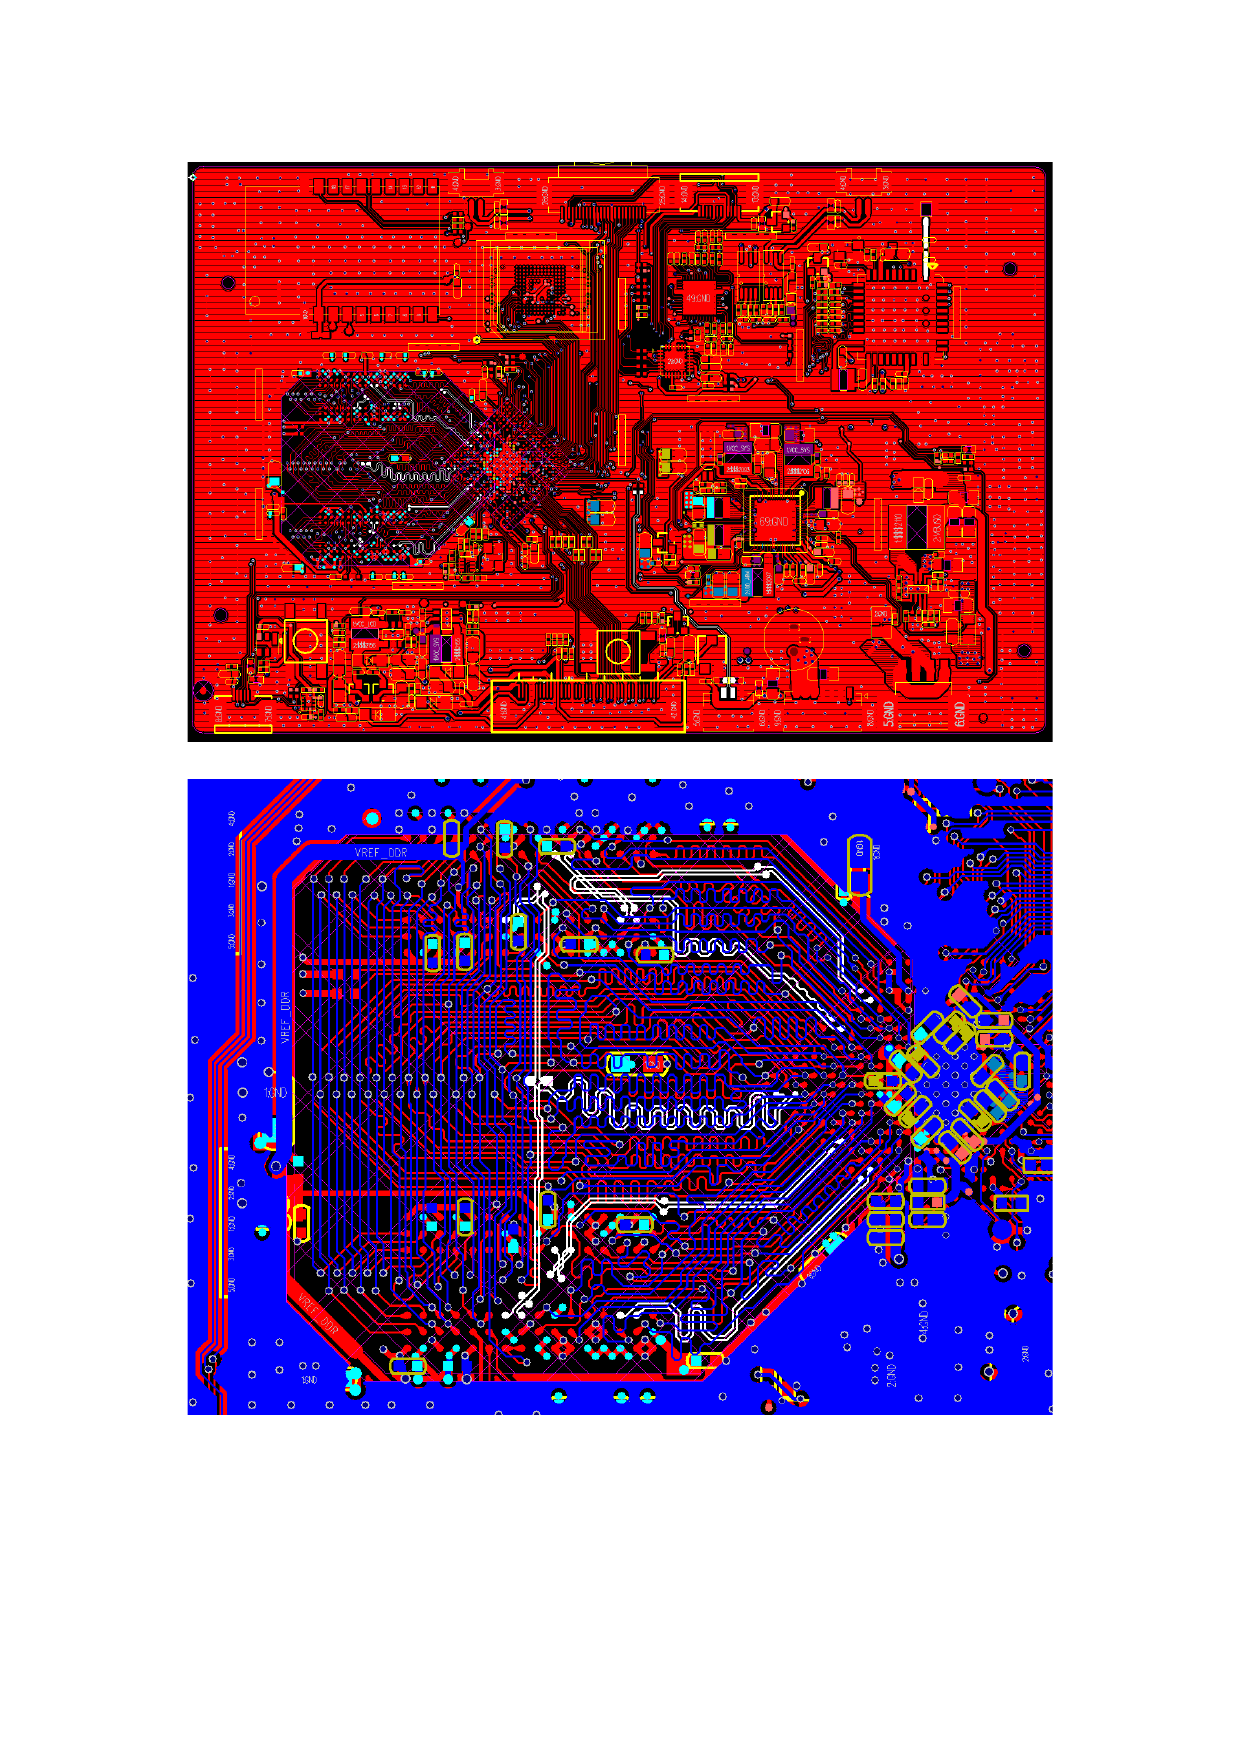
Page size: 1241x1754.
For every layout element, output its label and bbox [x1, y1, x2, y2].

picture [187, 779, 1053, 1415]
picture [187, 162, 1053, 742]
